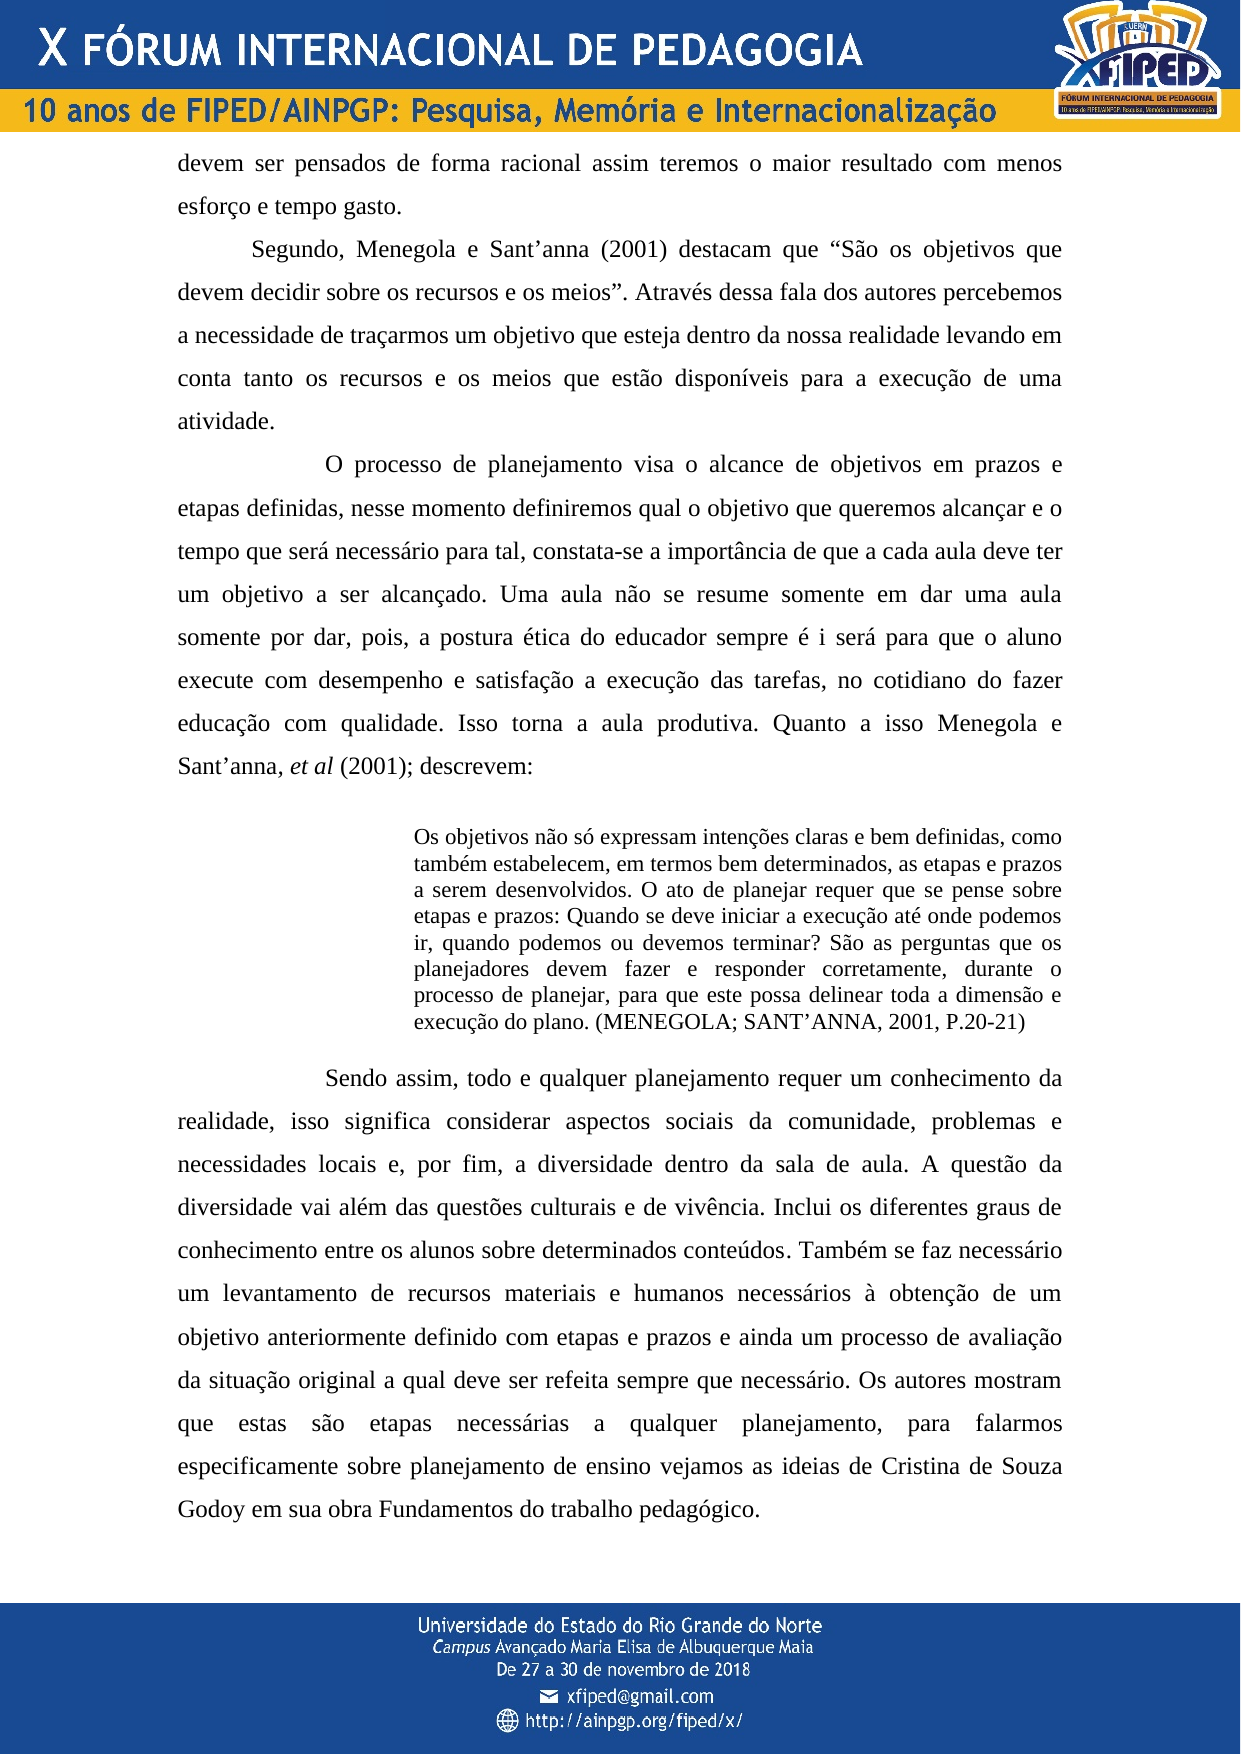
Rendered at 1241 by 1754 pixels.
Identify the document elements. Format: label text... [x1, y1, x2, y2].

text O processo de planejamento visa o alcance de objetivos em prazos e etapas definidas, nesse momento definiremos qual o objetivo que queremos alcançar e o tempo que será necessário para tal, constata-se a importância de que a cada aula deve ter um objetivo a ser alcançado. Uma aula não se resume somente em dar uma aula somente por dar, pois, a postura ética do educador sempre é i será para que o aluno execute com desempenho e satisfação a execução das tarefas, no cotidiano do fazer educação com qualidade. Isso torna a aula produtiva. Quanto a isso Menegola e Sant’anna, et al (2001); descrevem: [177, 449, 1063, 780]
picture [0, 0, 1241, 132]
text Sendo assim, todo e qualquer planejamento requer um conhecimento da realidade, isso significa considerar aspectos sociais da comunidade, problemas e necessidades locais e, por fim, a diversidade dentro da sala de aula. A questão da diversidade vai além das questões culturais e de vivência. Inclui os diferentes graus de conhecimento entre os alunos sobre determinados conteúdos. Também se faz necessário um levantamento de recursos materiais e humanos necessários à obtenção de um objetivo anteriormente definido com etapas e prazos e ainda um processo de avaliação da situação original a qual deve ser refeita sempre que necessário. Os autores mostram que estas são etapas necessárias a qualquer planejamento, para falarmos especificamente sobre planejamento de ensino vejamos as ideias de Cristina de Souza Godoy em sua obra Fundamentos do trabalho pedagógico. [177, 1063, 1063, 1523]
text Segundo, Menegola e Sant’anna (2001) destacam que “São os objetivos que devem decidir sobre os recursos e os meios”. Através dessa fala dos autores percebemos a necessidade de traçarmos um objetivo que esteja dentro da nossa realidade levando em conta tanto os recursos e os meios que estão disponíveis para a execução de uma atividade. [177, 234, 1063, 435]
text Os objetivos não só expressam intenções claras e bem definidas, como também estabelecem, em termos bem determinados, as etapas e prazos a serem desenvolvidos. O ato de planejar requer que se pense sobre etapas e prazos: Quando se deve iniciar a execução até onde podemos ir, quando podemos ou devemos terminar? São as perguntas que os planejadores devem fazer e responder corretamente, durante o processo de planejar, para que este possa delinear toda a dimensão e execução do plano. (MENEGOLA; SANT’ANNA, 2001, P.20-21) [413, 823, 1063, 1034]
picture [0, 1603, 1241, 1754]
